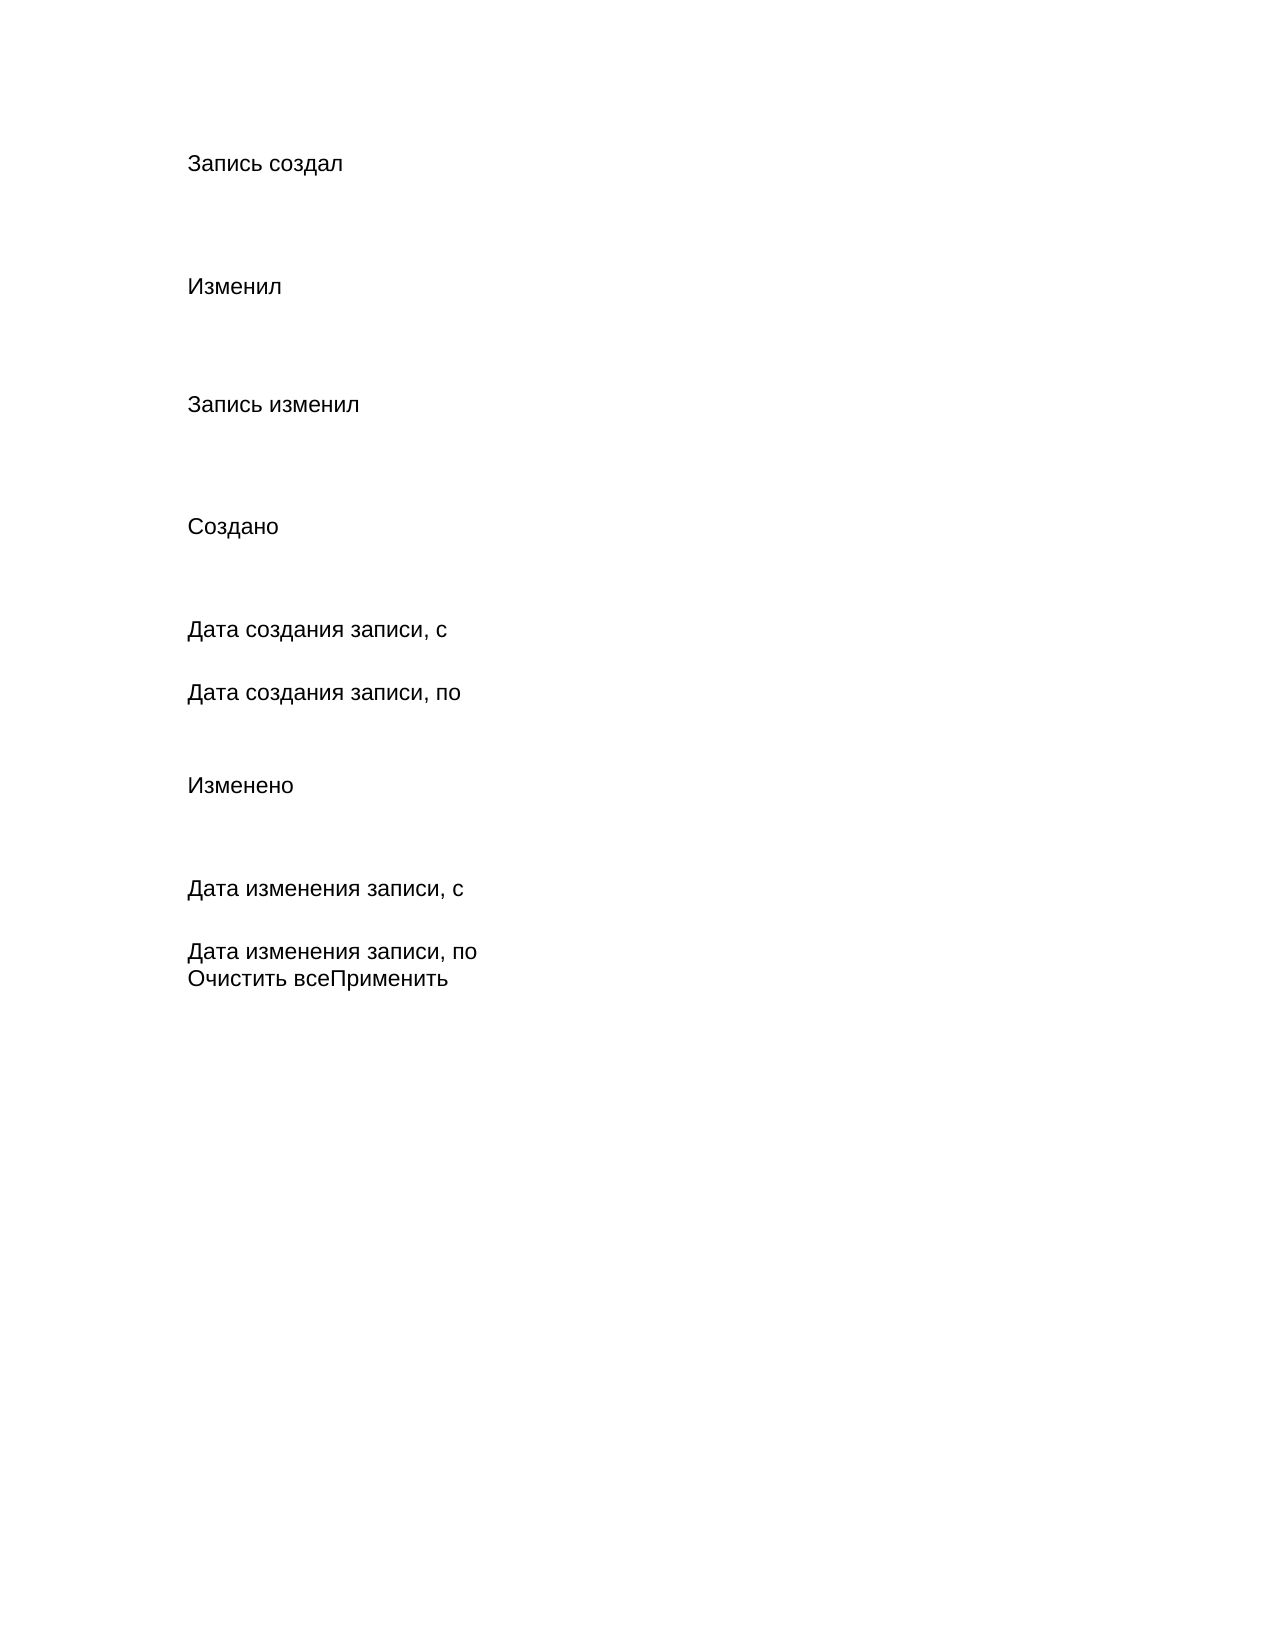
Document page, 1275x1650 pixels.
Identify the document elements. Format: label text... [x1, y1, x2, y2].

text Дата изменения записи, с [187, 875, 1087, 901]
text Запись создал [187, 150, 1087, 176]
text Создано [187, 513, 1087, 539]
text Изменено [187, 772, 1087, 798]
text Дата изменения записи, по [187, 938, 1072, 965]
text Дата создания записи, по [187, 679, 1072, 706]
text Запись изменил [187, 391, 1087, 417]
text Дата создания записи, с [187, 616, 1087, 642]
text Очистить всеПрименить [187, 965, 1087, 991]
text Изменил [187, 273, 1087, 299]
